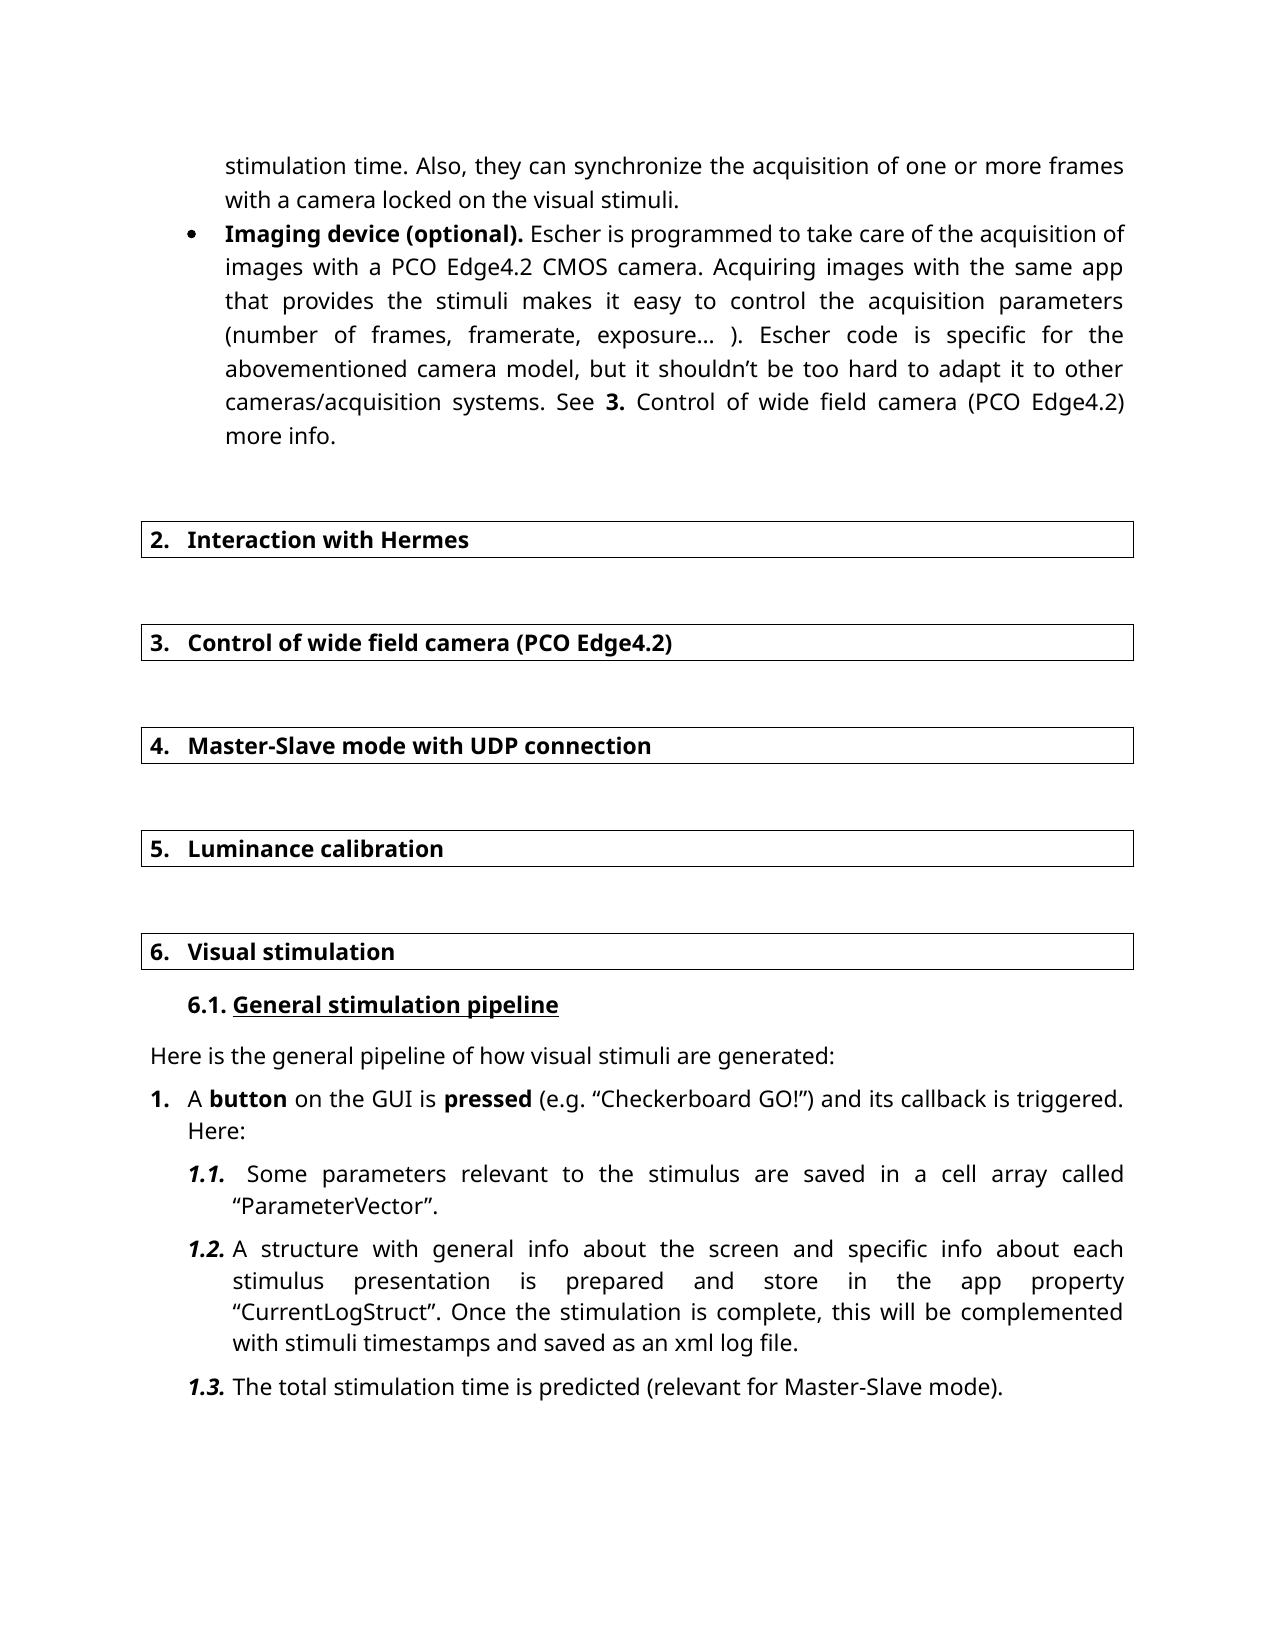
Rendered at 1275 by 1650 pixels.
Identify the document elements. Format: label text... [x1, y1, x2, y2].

text Here is the general pipeline of how visual stimuli are generated: [150, 1039, 1125, 1071]
text Interaction with Hermes [142, 522, 1133, 557]
text General stimulation pipeline [187, 989, 1125, 1020]
text Control of wide field camera (PCO Edge4.2) [142, 625, 1133, 660]
list A structure with general info about the screen and specific info about each stimulus presentation is prepared and store in the app property “CurrentLogStruct”. Once the stimulation is complete, this will be complemented with stimuli timestamps and saved as an xml log file. [187, 1233, 1125, 1358]
list Some parameters relevant to the stimulus are saved in a cell array called “ParameterVector”. [187, 1158, 1125, 1221]
list A button on the GUI is pressed (e.g. “Checkerboard GO!”) and its callback is triggered. Here: [150, 1083, 1125, 1146]
list The total stimulation time is predicted (relevant for Master-Slave mode). [187, 1371, 1125, 1402]
text Luminance calibration [142, 831, 1133, 866]
text Master-Slave mode with UDP connection [142, 728, 1133, 763]
list Imaging device (optional). Escher is programmed to take care of the acquisition of images with a PCO Edge4.2 CMOS camera. Acquiring images with the same app that provides the stimuli makes it easy to control the acquisition parameters (number of frames, framerate, exposure… ). Escher code is specific for the abovementioned camera model, but it shouldn’t be too hard to adapt it to other cameras/acquisition systems. See 3. Control of wide field camera (PCO Edge4.2) more info. [187, 217, 1125, 451]
text Visual stimulation [142, 934, 1133, 969]
